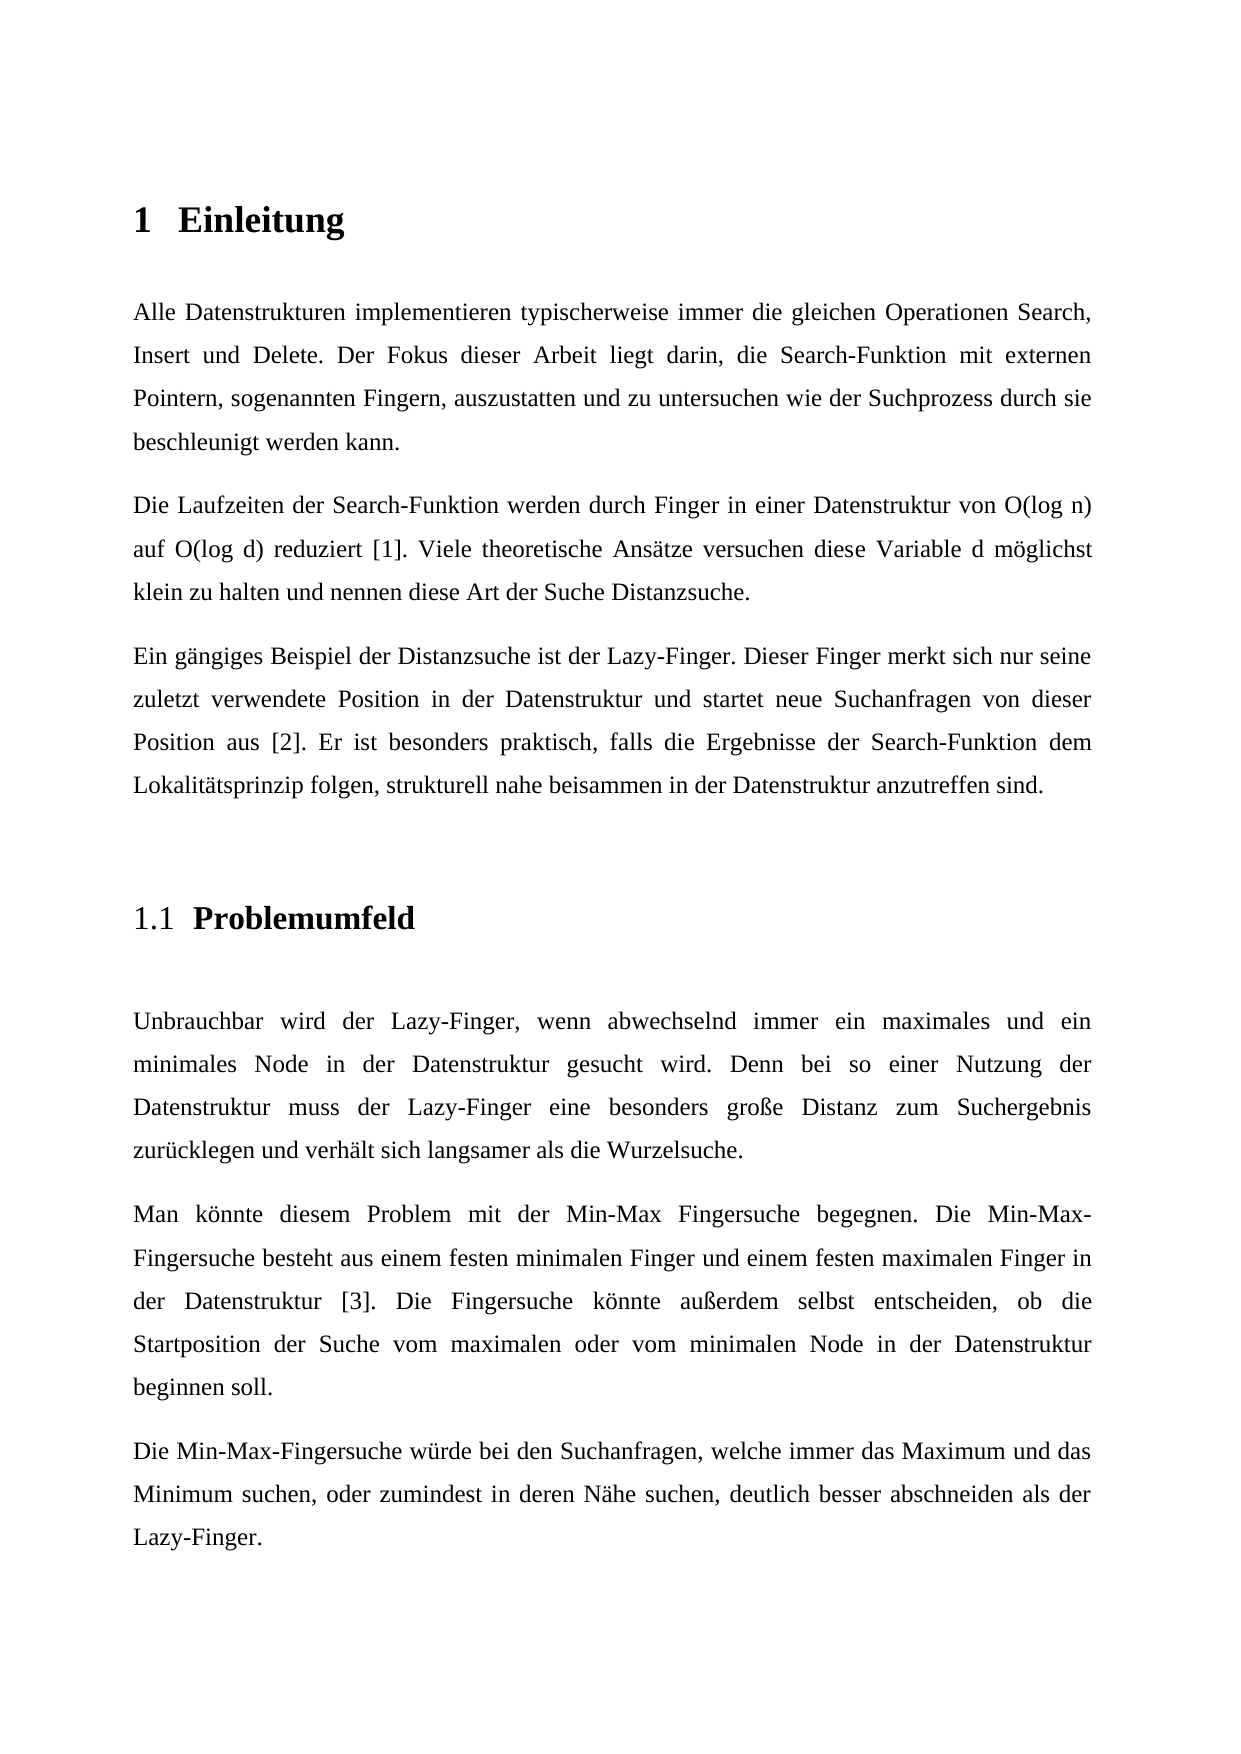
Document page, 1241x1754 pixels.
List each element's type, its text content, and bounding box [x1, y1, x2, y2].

text Die Laufzeiten der Search-Funktion werden durch Finger in einer Datenstruktur von O(log n) auf O(log d) reduziert . Viele theoretische Ansätze versuchen diese Variable d möglichst klein zu halten und nennen diese Art der Suche Distanzsuche. [133, 491, 1092, 606]
text Man könnte diesem Problem mit der Min-Max Fingersuche begegnen. Die Min-Max-Fingersuche besteht aus einem festen minimalen Finger und einem festen maximalen Finger in der Datenstruktur . Die Fingersuche könnte außerdem selbst entscheiden, ob die Startposition der Suche vom maximalen oder vom minimalen Node in der Datenstruktur beginnen soll. [133, 1199, 1092, 1401]
subtitle Problemumfeld [133, 898, 1092, 936]
text Unbrauchbar wird der Lazy-Finger, wenn abwechselnd immer ein maximales und ein minimales Node in der Datenstruktur gesucht wird. Denn bei so einer Nutzung der Datenstruktur muss der Lazy-Finger eine besonders große Distanz zum Suchergebnis zurücklegen und verhält sich langsamer als die Wurzelsuche. [133, 1006, 1092, 1164]
text Alle Datenstrukturen implementieren typischerweise immer die gleichen Operationen Search, Insert und Delete. Der Fokus dieser Arbeit liegt darin, die Search-Funktion mit externen Pointern, sogenannten Fingern, auszustatten und zu untersuchen wie der Suchprozess durch sie beschleunigt werden kann. [133, 297, 1092, 455]
text Ein gängiges Beispiel der Distanzsuche ist der Lazy-Finger. Dieser Finger merkt sich nur seine zuletzt verwendete Position in der Datenstruktur und startet neue Suchanfragen von dieser Position aus . Er ist besonders praktisch, falls die Ergebnisse der Search-Funktion dem Lokalitätsprinzip folgen, strukturell nahe beisammen in der Datenstruktur anzutreffen sind. [133, 641, 1092, 799]
subtitle Einleitung [133, 198, 1092, 241]
text Die Min-Max-Fingersuche würde bei den Suchanfragen, welche immer das Maximum und das Minimum suchen, oder zumindest in deren Nähe suchen, deutlich besser abschneiden als der Lazy-Finger. [133, 1436, 1092, 1551]
